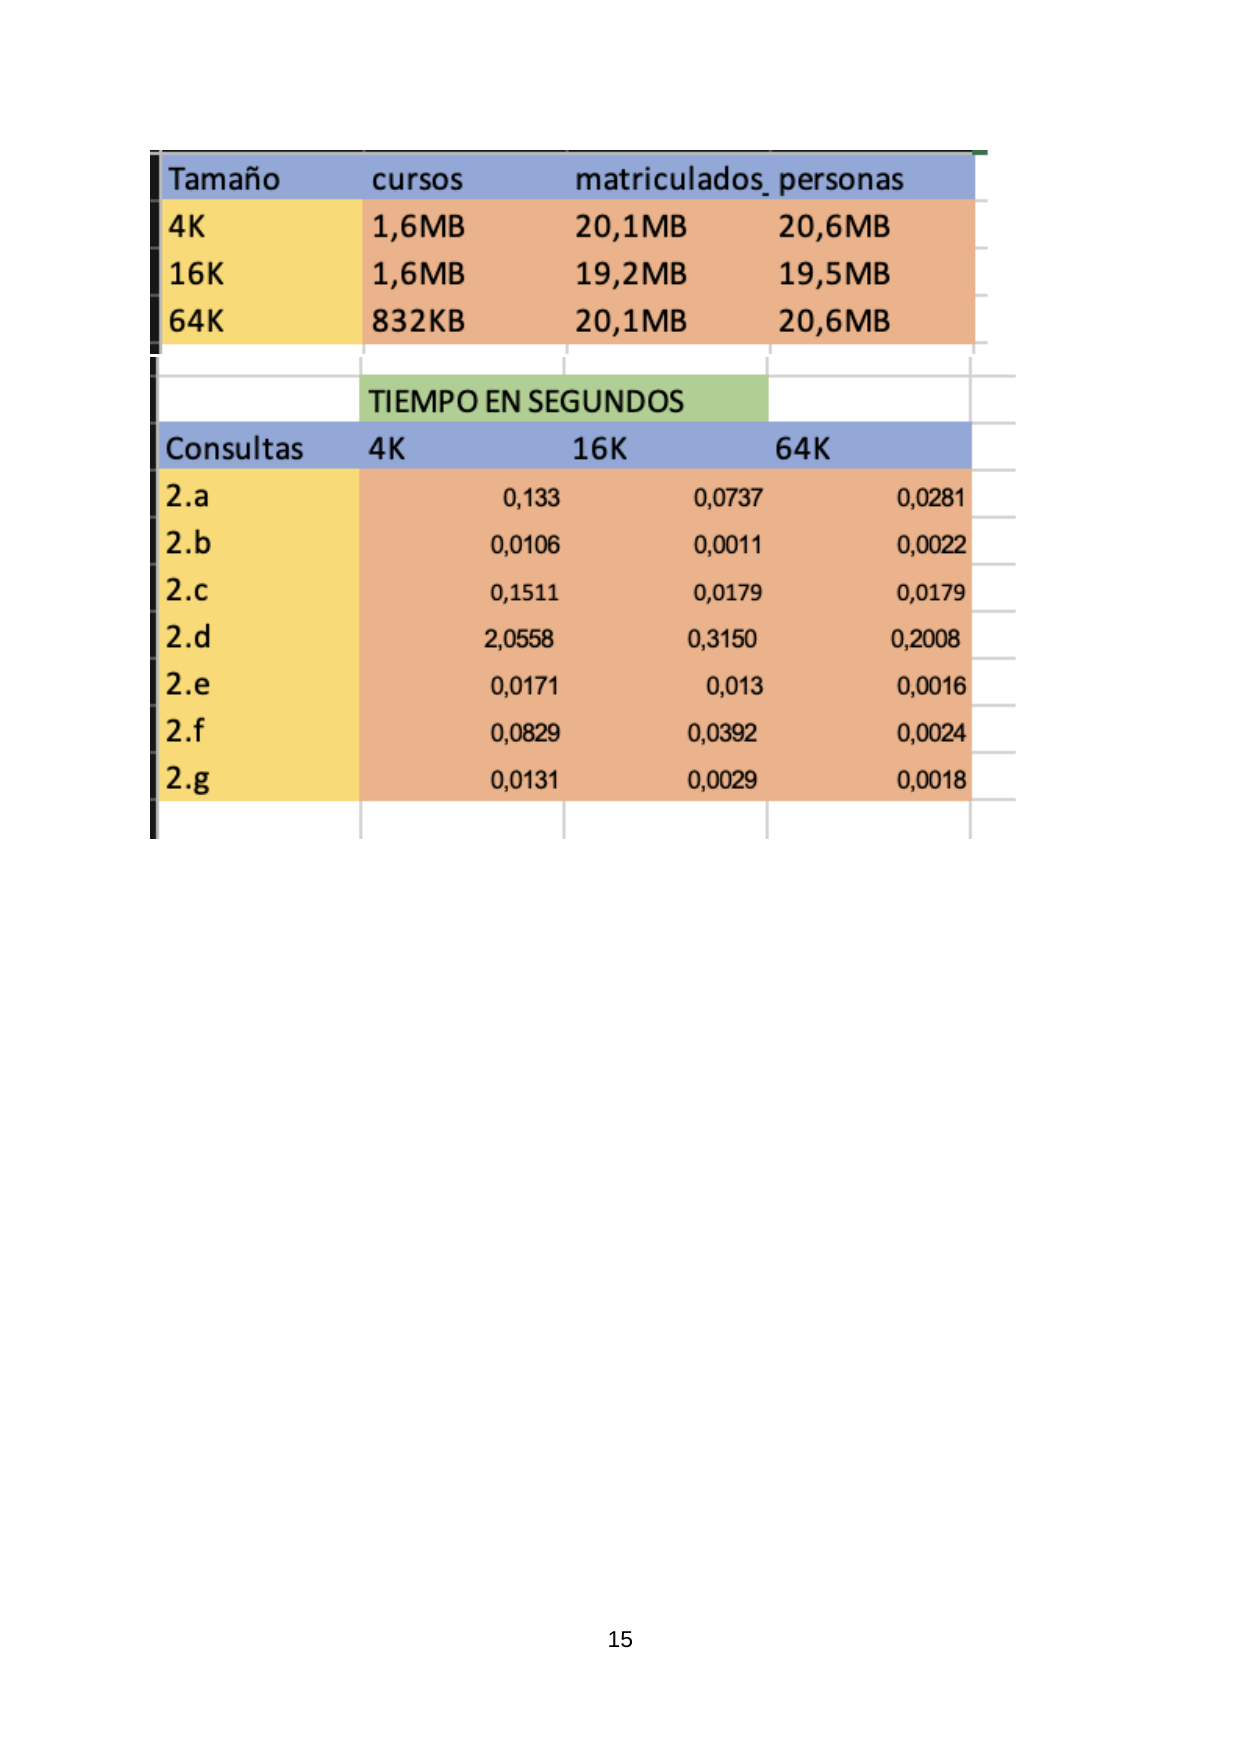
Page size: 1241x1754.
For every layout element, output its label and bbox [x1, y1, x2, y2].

picture [150, 150, 988, 354]
text [150, 150, 1090, 838]
picture [150, 357, 1016, 839]
